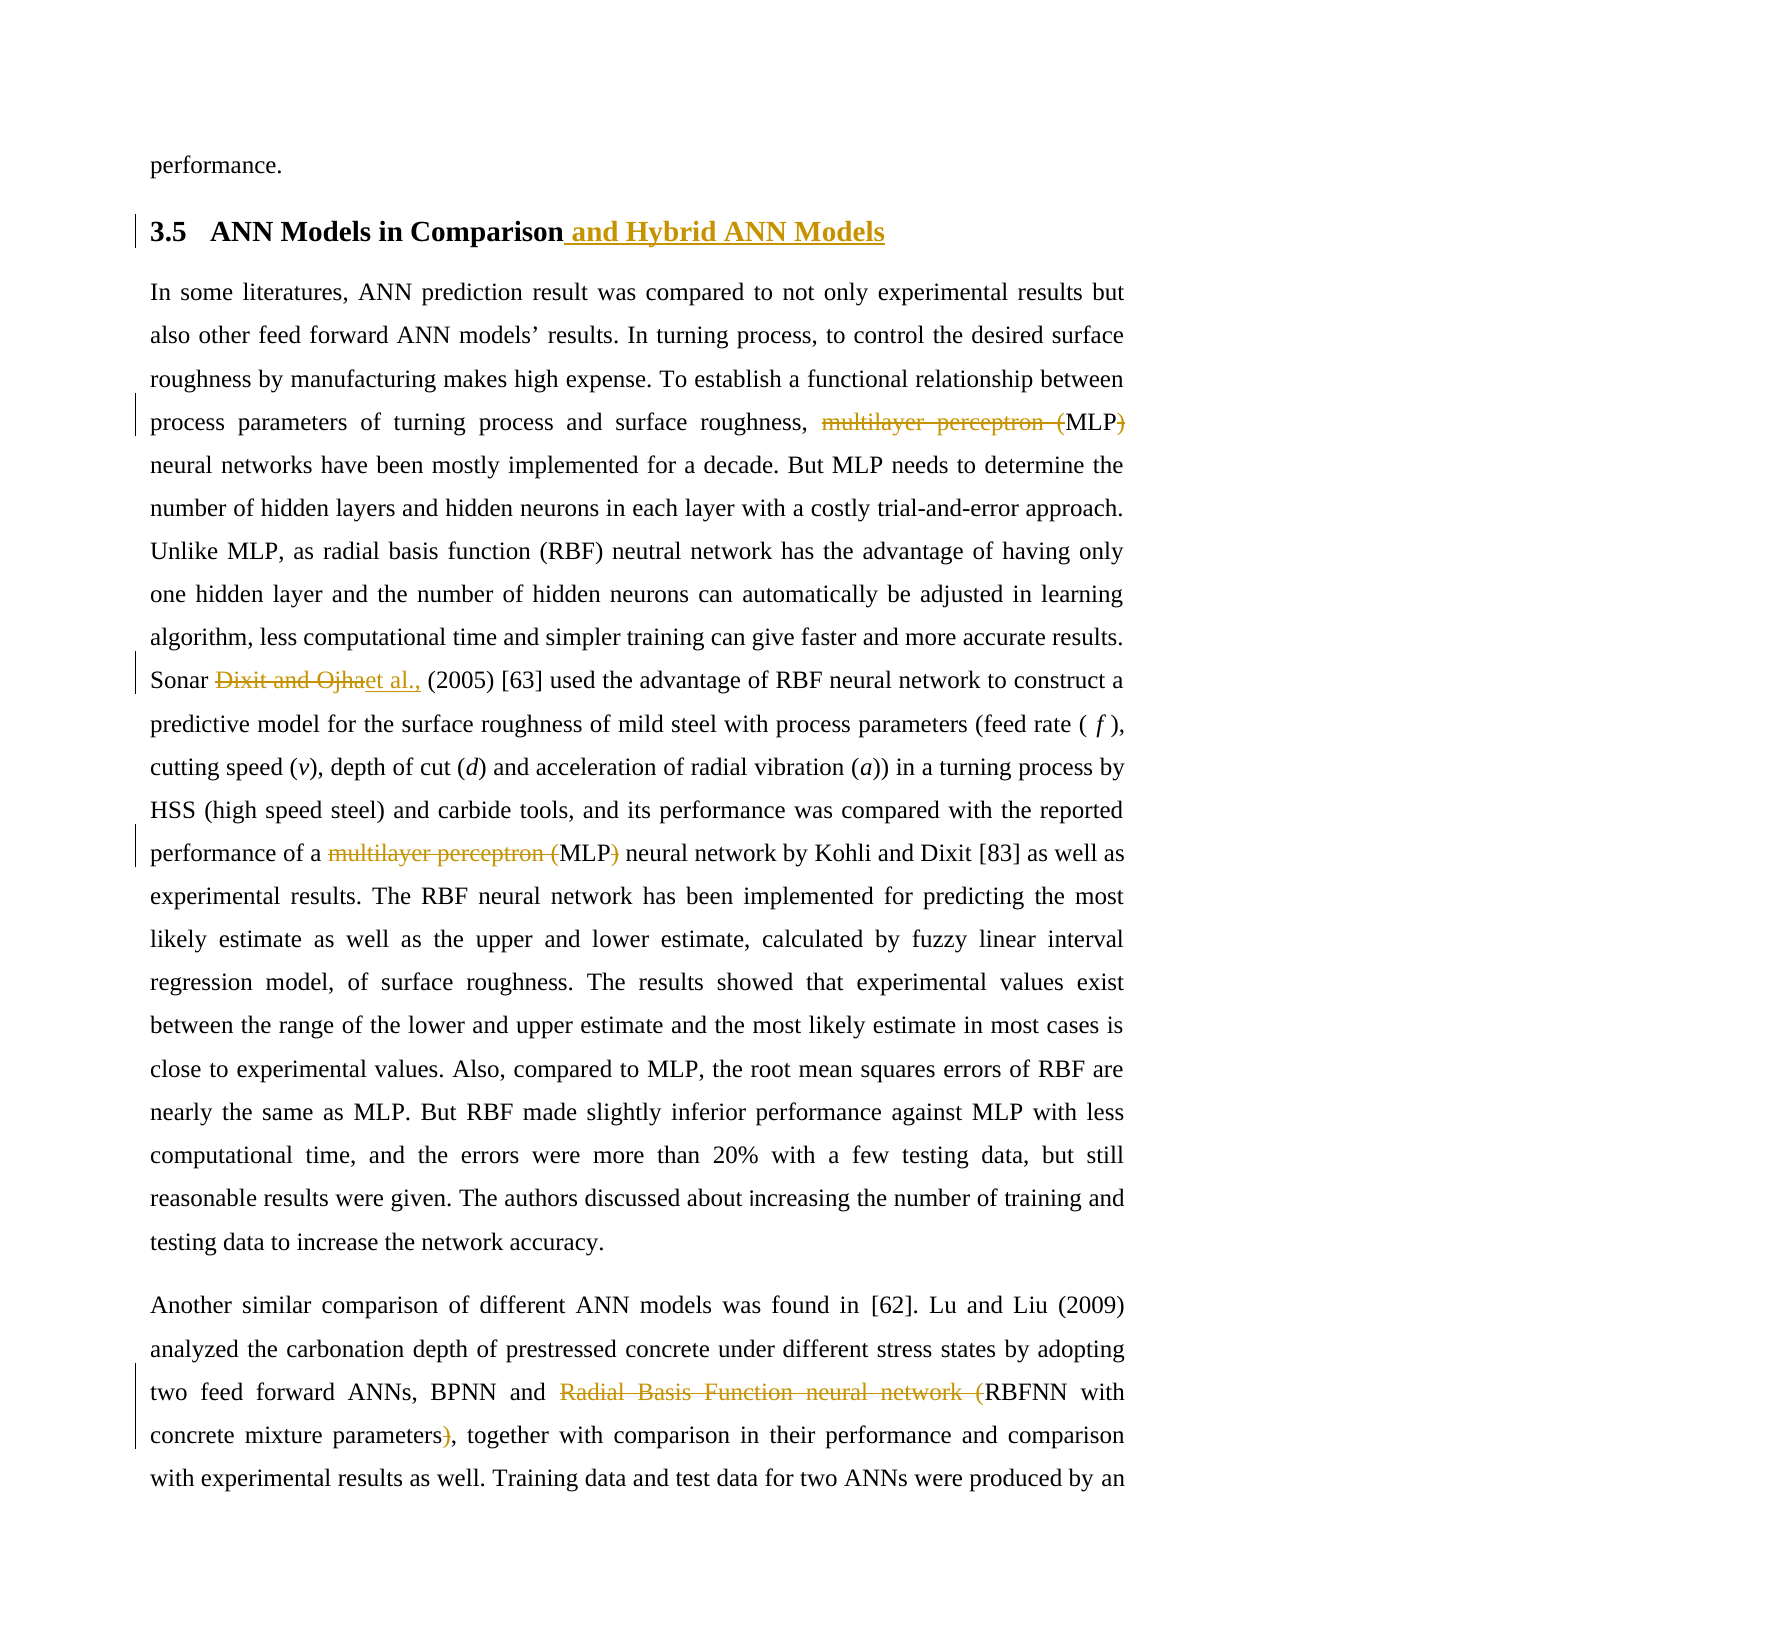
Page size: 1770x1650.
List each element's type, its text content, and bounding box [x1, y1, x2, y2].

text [150, 1291, 1125, 1492]
subtitle ANN Models in Comparison [150, 214, 1125, 247]
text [150, 150, 1125, 179]
text In some literatures, ANN prediction result was compared to not only experimental results but also other feed forward ANN models’ results. In turning process, to control the desired surface roughness by manufacturing makes high expense. To establish a functional relationship between process parameters of turning process and surface roughness, MLP neural networks have been mostly implemented for a decade. But MLP needs to determine the number of hidden layers and hidden neurons in each layer with a costly trial-and-error approach. Unlike MLP, as radial basis function (RBF) neutral network has the advantage of having only one hidden layer and the number of hidden neurons can automatically be adjusted in learning algorithm, less computational time and simpler training can give faster and more accurate results. Sonar (2005) [63] used the advantage of RBF neural network to construct a predictive model for the surface roughness of mild steel with process parameters (feed rate ( f ), cutting speed (v), depth of cut (d) and acceleration of radial vibration (a)) in a turning process by HSS (high speed steel) and carbide tools, and its performance was compared with the reported performance of a MLP neural network by Kohli and Dixit [83] as well as experimental results. The RBF neural network has been implemented for predicting the most likely estimate as well as the upper and lower estimate, calculated by fuzzy linear interval regression model, of surface roughness. The results showed that experimental values exist between the range of the lower and upper estimate and the most likely estimate in most cases is close to experimental values. Also, compared to MLP, the root mean squares errors of RBF are nearly the same as MLP. But RBF made slightly inferior performance against MLP with less computational time, and the errors were more than 20% with a few testing data, but still reasonable results were given. The authors discussed about increasing the number of training and testing data to increase the network accuracy. [150, 277, 1125, 1255]
